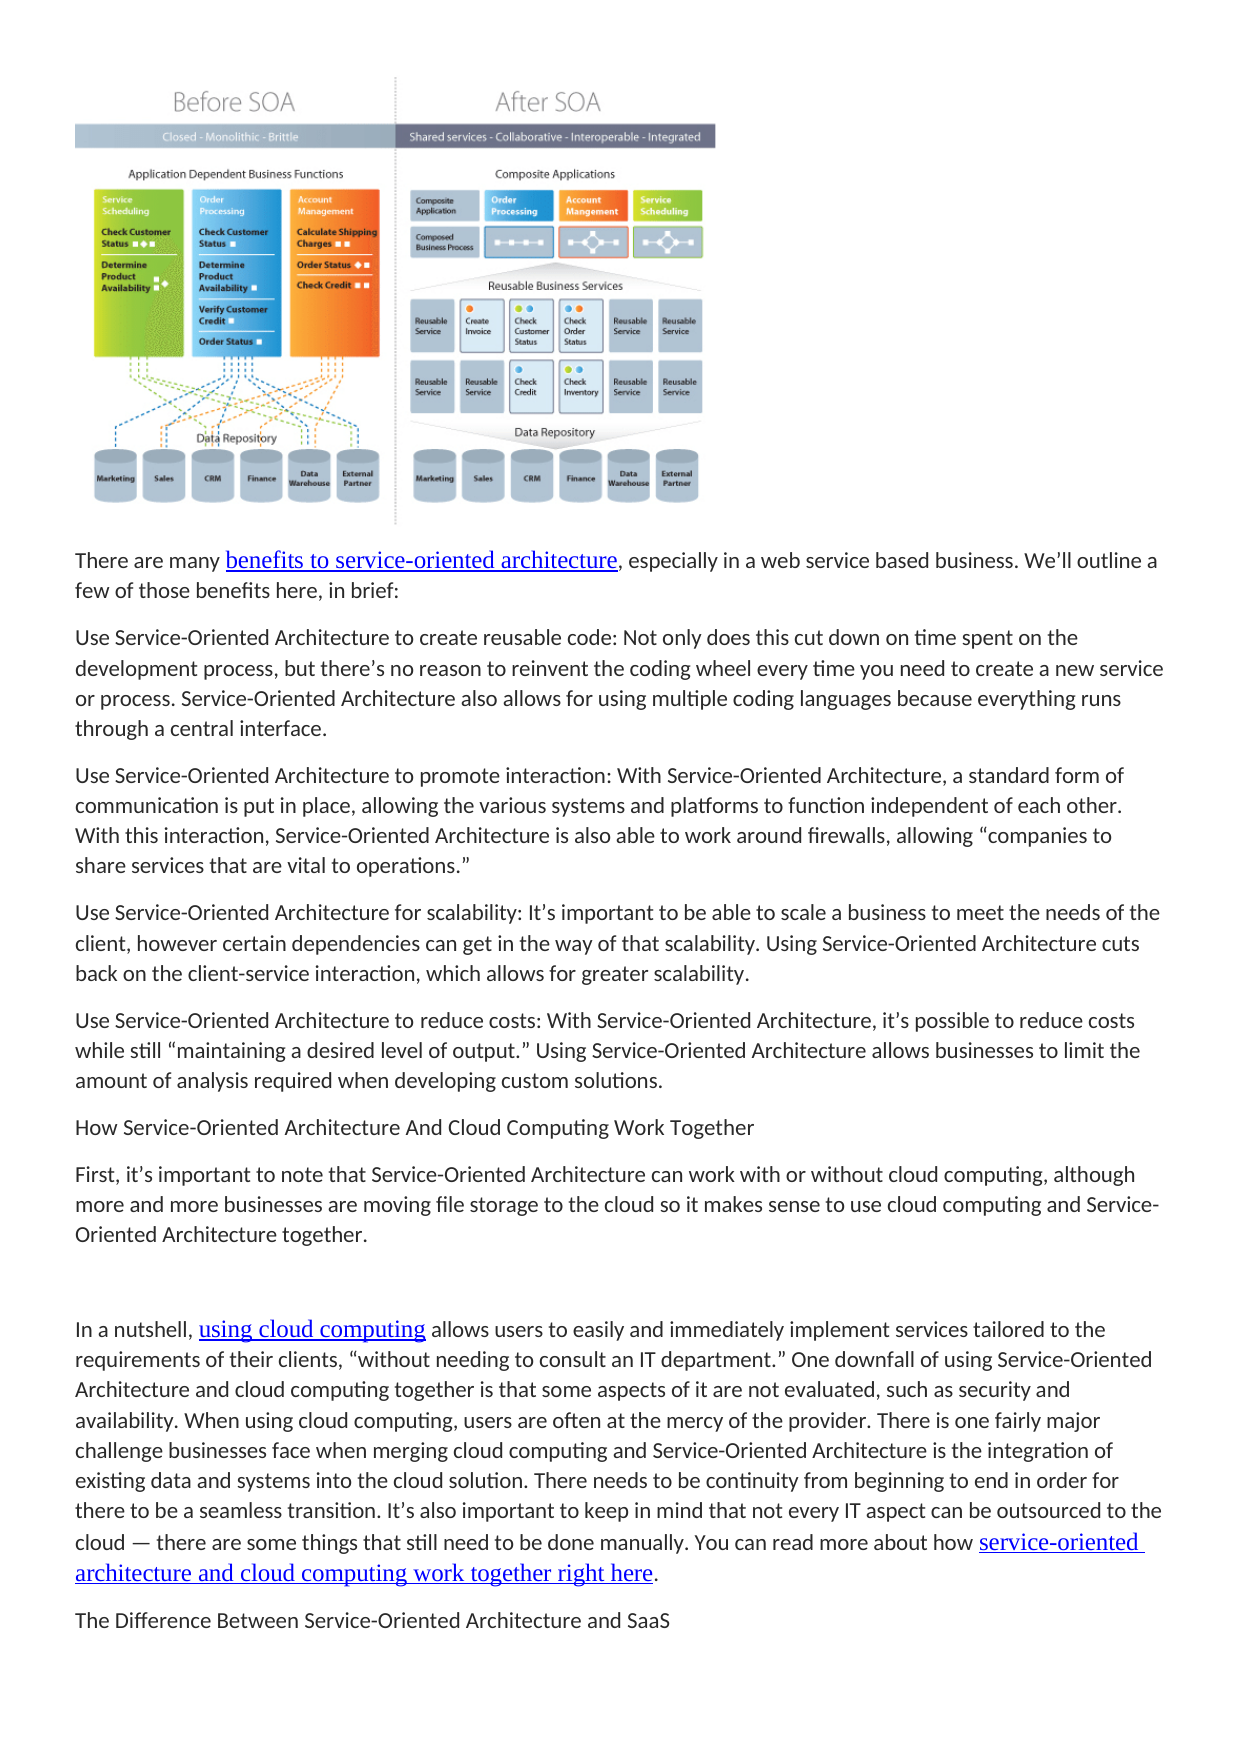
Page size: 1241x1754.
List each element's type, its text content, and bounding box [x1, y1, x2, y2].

text There are many benefits to service-oriented architecture, especially in a web service based business. We’ll outline a few of those benefits here, in brief: [75, 545, 1165, 604]
text How Service-Oriented Architecture And Cloud Computing Work Together [75, 1113, 1165, 1141]
text The Difference Between Service-Oriented Architecture and SaaS [75, 1606, 1165, 1634]
text In a nutshell, using cloud computing allows users to easily and immediately implement services tailored to the requirements of their clients, “without needing to consult an IT department.” One downfall of using Service-Oriented Architecture and cloud computing together is that some aspects of it are not evaluated, such as security and availability. When using cloud computing, users are often at the mercy of the provider. There is one fairly major challenge businesses face when merging cloud computing and Service-Oriented Architecture is the integration of existing data and systems into the cloud solution. There needs to be continuity from beginning to end in order for there to be a seamless transition. It’s also important to keep in mind that not every IT aspect can be outsourced to the cloud — there are some things that still need to be done manually. You can read more about how service-oriented architecture and cloud computing work together right here. [75, 1314, 1165, 1587]
text Use Service-Oriented Architecture to promote interaction: With Service-Oriented Architecture, a standard form of communication is put in place, allowing the various systems and platforms to function independent of each other. With this interaction, Service-Oriented Architecture is also able to work around firewalls, allowing “companies to share services that are vital to operations.” [75, 761, 1165, 879]
picture [75, 75, 716, 527]
text Use Service-Oriented Architecture to reduce costs: With Service-Oriented Architecture, it’s possible to reduce costs while still “maintaining a desired level of output.” Using Service-Oriented Architecture allows businesses to limit the amount of analysis required when developing custom solutions. [75, 1006, 1165, 1094]
text Use Service-Oriented Architecture for scalability: It’s important to be able to scale a business to meet the needs of the client, however certain dependencies can get in the way of that scalability. Using Service-Oriented Architecture cuts back on the client-service interaction, which allows for greater scalability. [75, 898, 1165, 987]
text Use Service-Oriented Architecture to create reusable code: Not only does this cut down on time spent on the development process, but there’s no reason to reinvent the coding wheel every time you need to create a new service or process. Service-Oriented Architecture also allows for using multiple coding languages because everything runs through a central interface. [75, 623, 1165, 742]
text First, it’s important to note that Service-Oriented Architecture can work with or without cloud computing, although more and more businesses are moving file storage to the cloud so it makes sense to use cloud computing and Service-Oriented Architecture together. [75, 1160, 1165, 1248]
